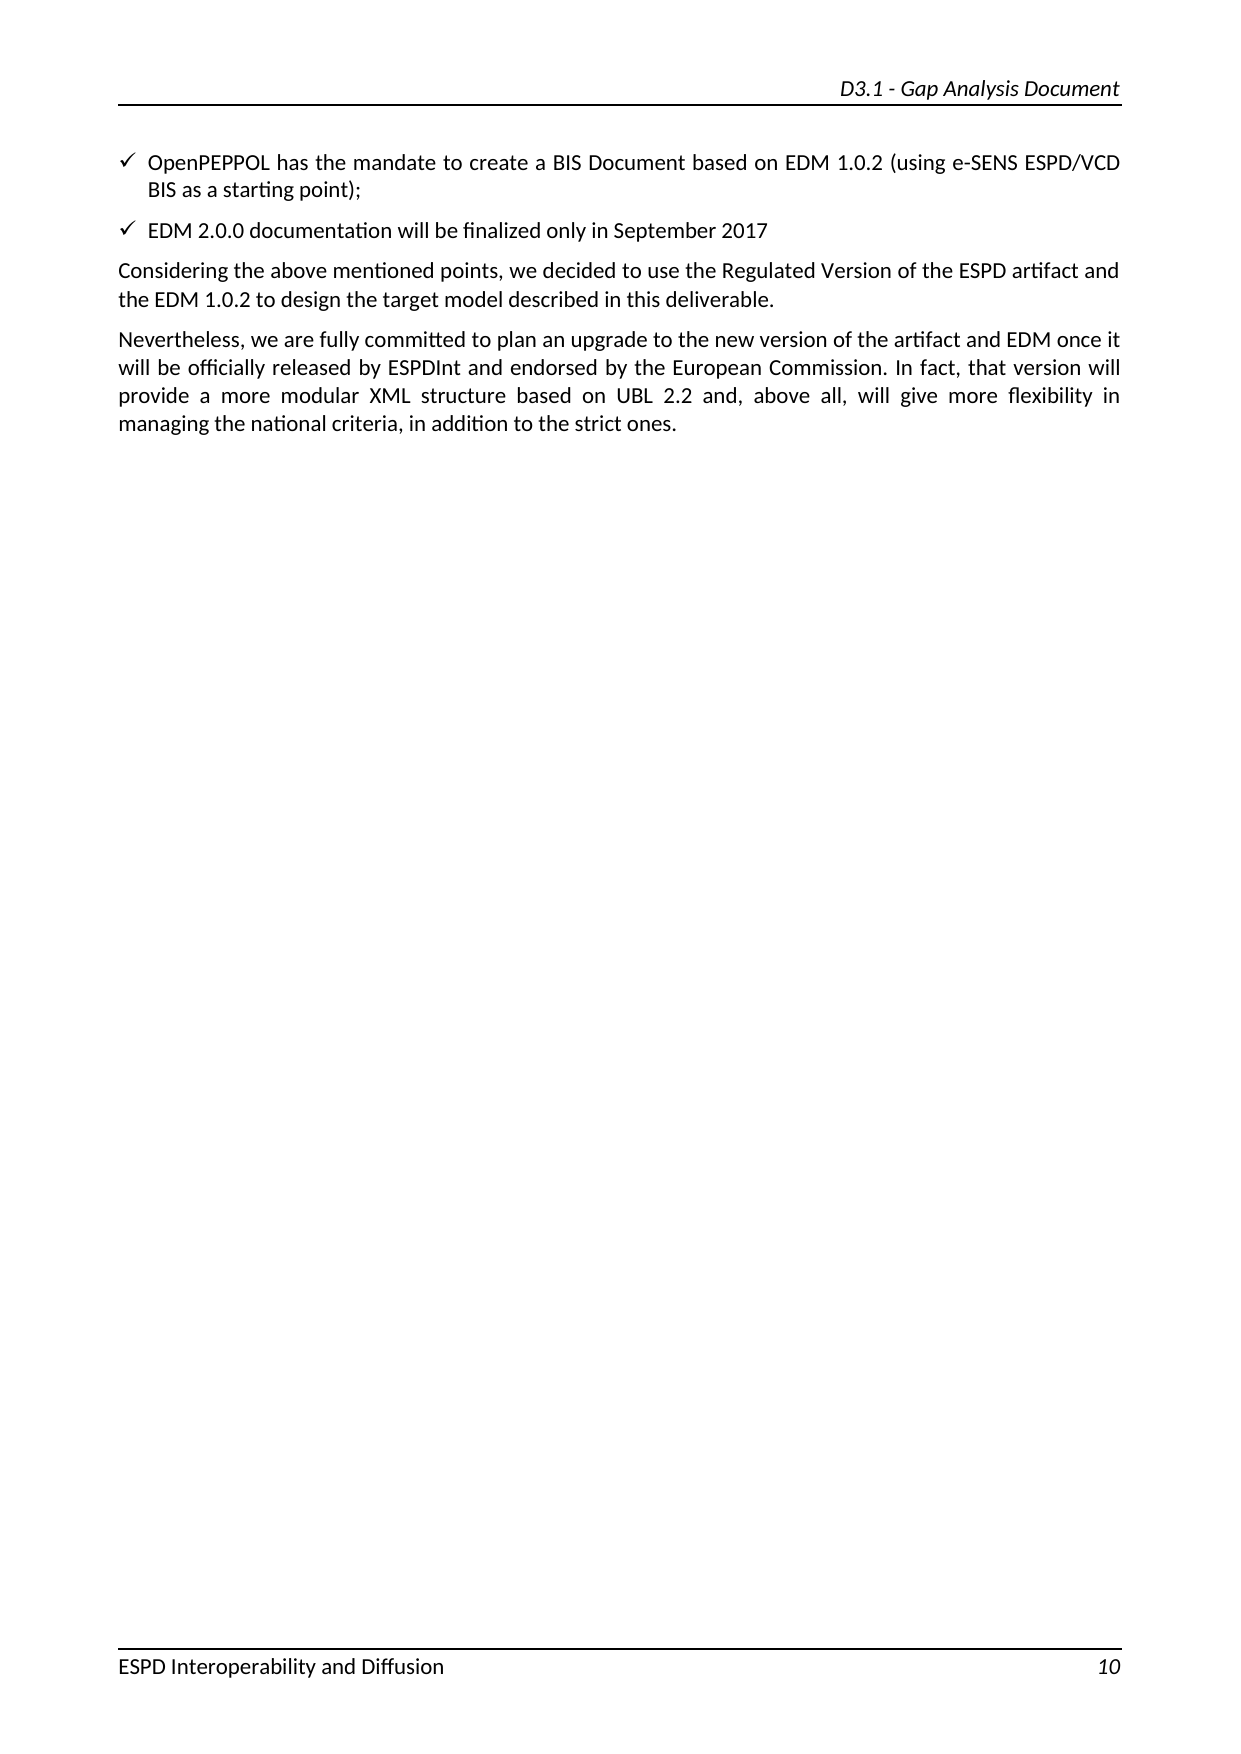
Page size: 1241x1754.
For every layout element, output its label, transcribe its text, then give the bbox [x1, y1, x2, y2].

text Nevertheless, we are fully committed to plan an upgrade to the new version of the artifact and EDM once it will be officially released by ESPDInt and endorsed by the European Commission. In fact, that version will provide a more modular XML structure based on UBL 2.2 and, above all, will give more flexibility in managing the national criteria, in addition to the strict ones. [118, 325, 1122, 437]
list EDM 2.0.0 documentation will be finalized only in September 2017 [118, 216, 1122, 244]
text Considering the above mentioned points, we decided to use the Regulated Version of the ESPD artifact and the EDM 1.0.2 to design the target model described in this deliverable. [118, 257, 1122, 313]
list OpenPEPPOL has the mandate to create a BIS Document based on EDM 1.0.2 (using e-SENS ESPD/VCD BIS as a starting point); [118, 148, 1122, 204]
